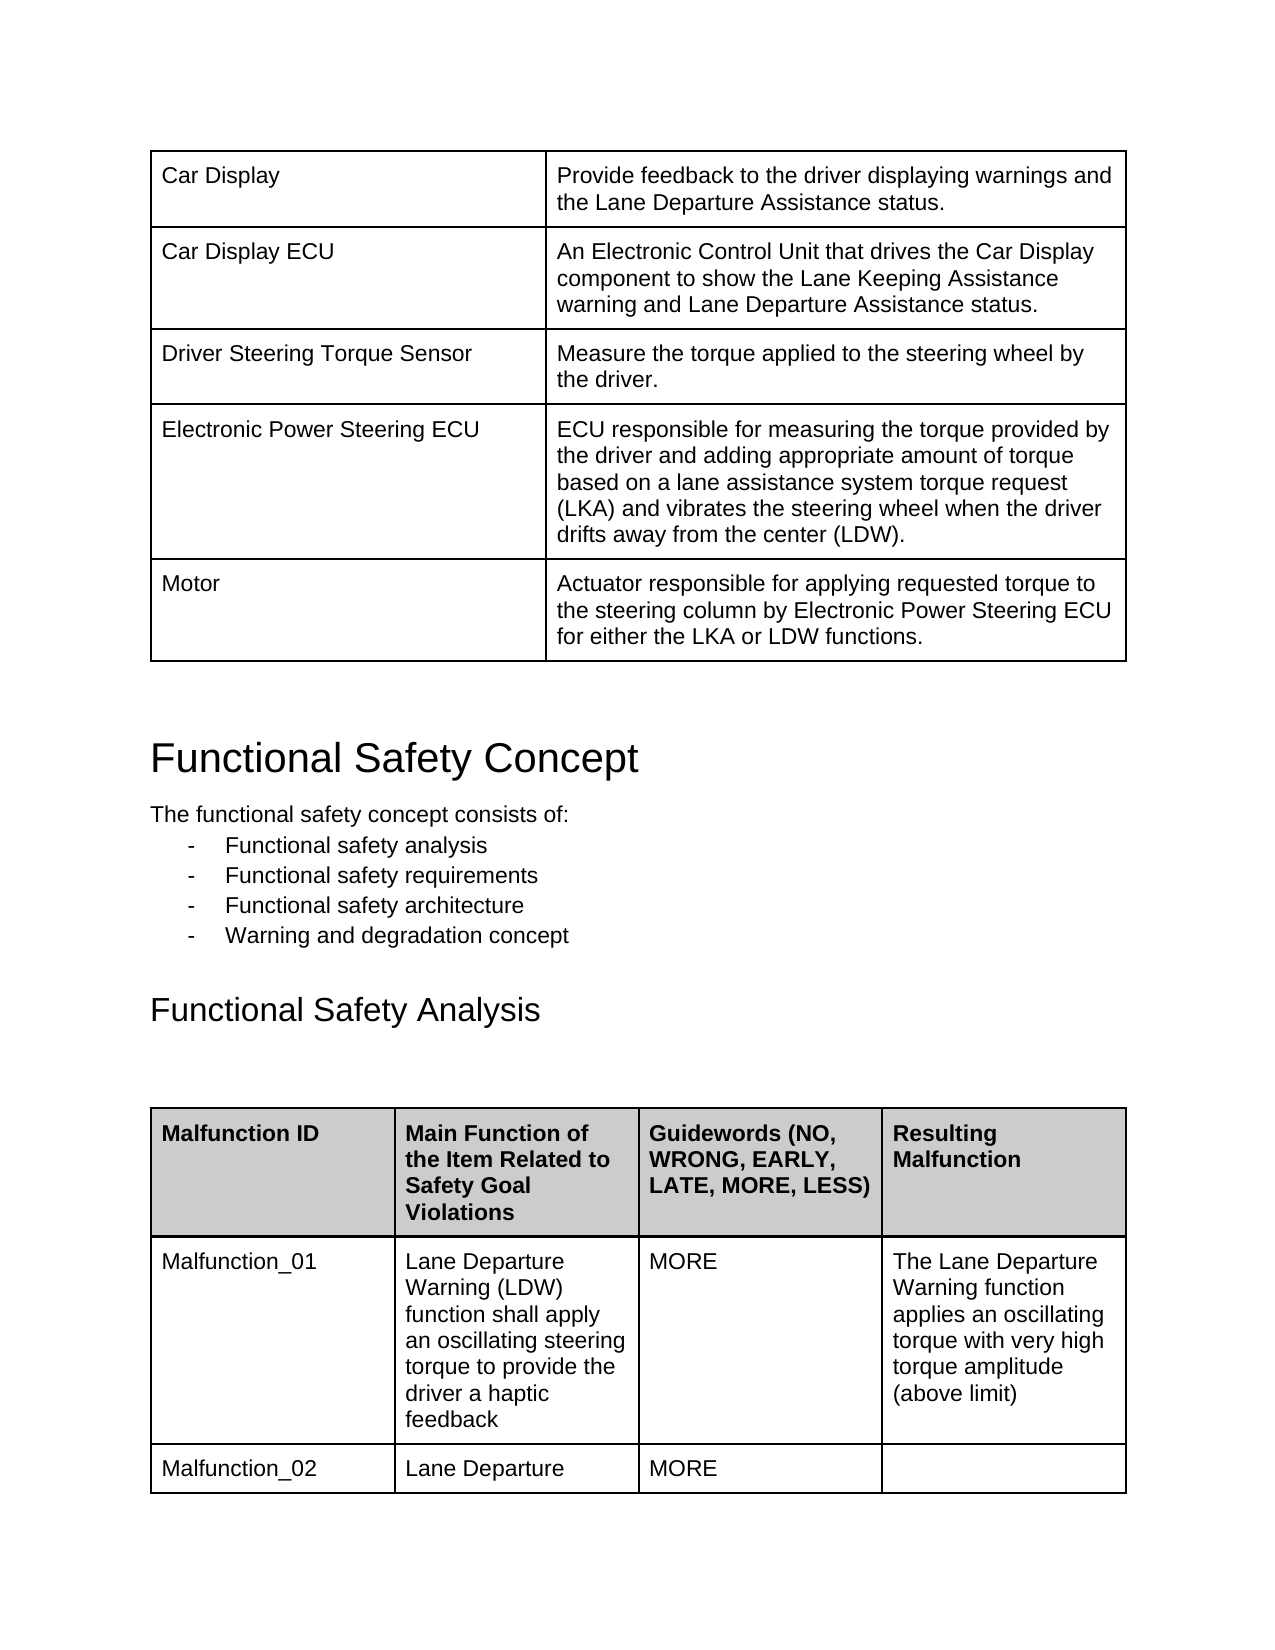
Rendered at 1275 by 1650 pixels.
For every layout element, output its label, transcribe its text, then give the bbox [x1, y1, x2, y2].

table_cell Provide feedback to the driver displaying warnings and the Lane Departure Assistance status. [547, 152, 1125, 226]
table_cell Malfunction_01 [152, 1238, 394, 1443]
table_cell The Lane Departure Warning function applies an oscillating torque with very high torque amplitude (above limit) [883, 1238, 1125, 1443]
table_cell Car Display ECU [152, 228, 545, 328]
table_cell ECU responsible for measuring the torque provided by the driver and adding appropriate amount of torque based on a lane assistance system torque request (LKA) and vibrates the steering wheel when the driver drifts away from the center (LDW). [547, 405, 1125, 558]
table_cell MORE [640, 1445, 881, 1492]
table_cell Lane Departure Warning (LDW) function shall apply an oscillating steering torque to provide the driver a haptic feedback [396, 1238, 638, 1443]
list Functional safety requirements [187, 862, 1125, 888]
table_cell Motor [152, 560, 545, 660]
list Functional safety analysis [187, 832, 1125, 858]
table_cell Electronic Power Steering ECU [152, 405, 545, 558]
table_cell Car Display [152, 152, 545, 226]
subtitle Functional Safety Analysis [150, 990, 1125, 1028]
table_cell Driver Steering Torque Sensor [152, 330, 545, 403]
list Warning and degradation concept [187, 922, 1125, 949]
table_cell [396, 1445, 638, 1492]
text The functional safety concept consists of: [150, 801, 1125, 828]
list Functional safety architecture [187, 892, 1125, 918]
table_header Resulting Malfunction [883, 1109, 1125, 1235]
table_cell Malfunction_02 [152, 1445, 394, 1492]
table_header Main Function of the Item Related to Safety Goal Violations [396, 1109, 638, 1235]
table_header Malfunction ID [152, 1109, 394, 1235]
table_header Guidewords (NO, WRONG, EARLY, LATE, MORE, LESS) [640, 1109, 881, 1235]
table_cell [883, 1445, 1125, 1492]
table_cell Measure the torque applied to the steering wheel by the driver. [547, 330, 1125, 403]
table_cell Actuator responsible for applying requested torque to the steering column by Electronic Power Steering ECU for either the LKA or LDW functions. [547, 560, 1125, 660]
table_cell An Electronic Control Unit that drives the Car Display component to show the Lane Keeping Assistance warning and Lane Departure Assistance status. [547, 228, 1125, 328]
subtitle Functional Safety Concept [150, 734, 1125, 782]
table_cell MORE [640, 1238, 881, 1443]
